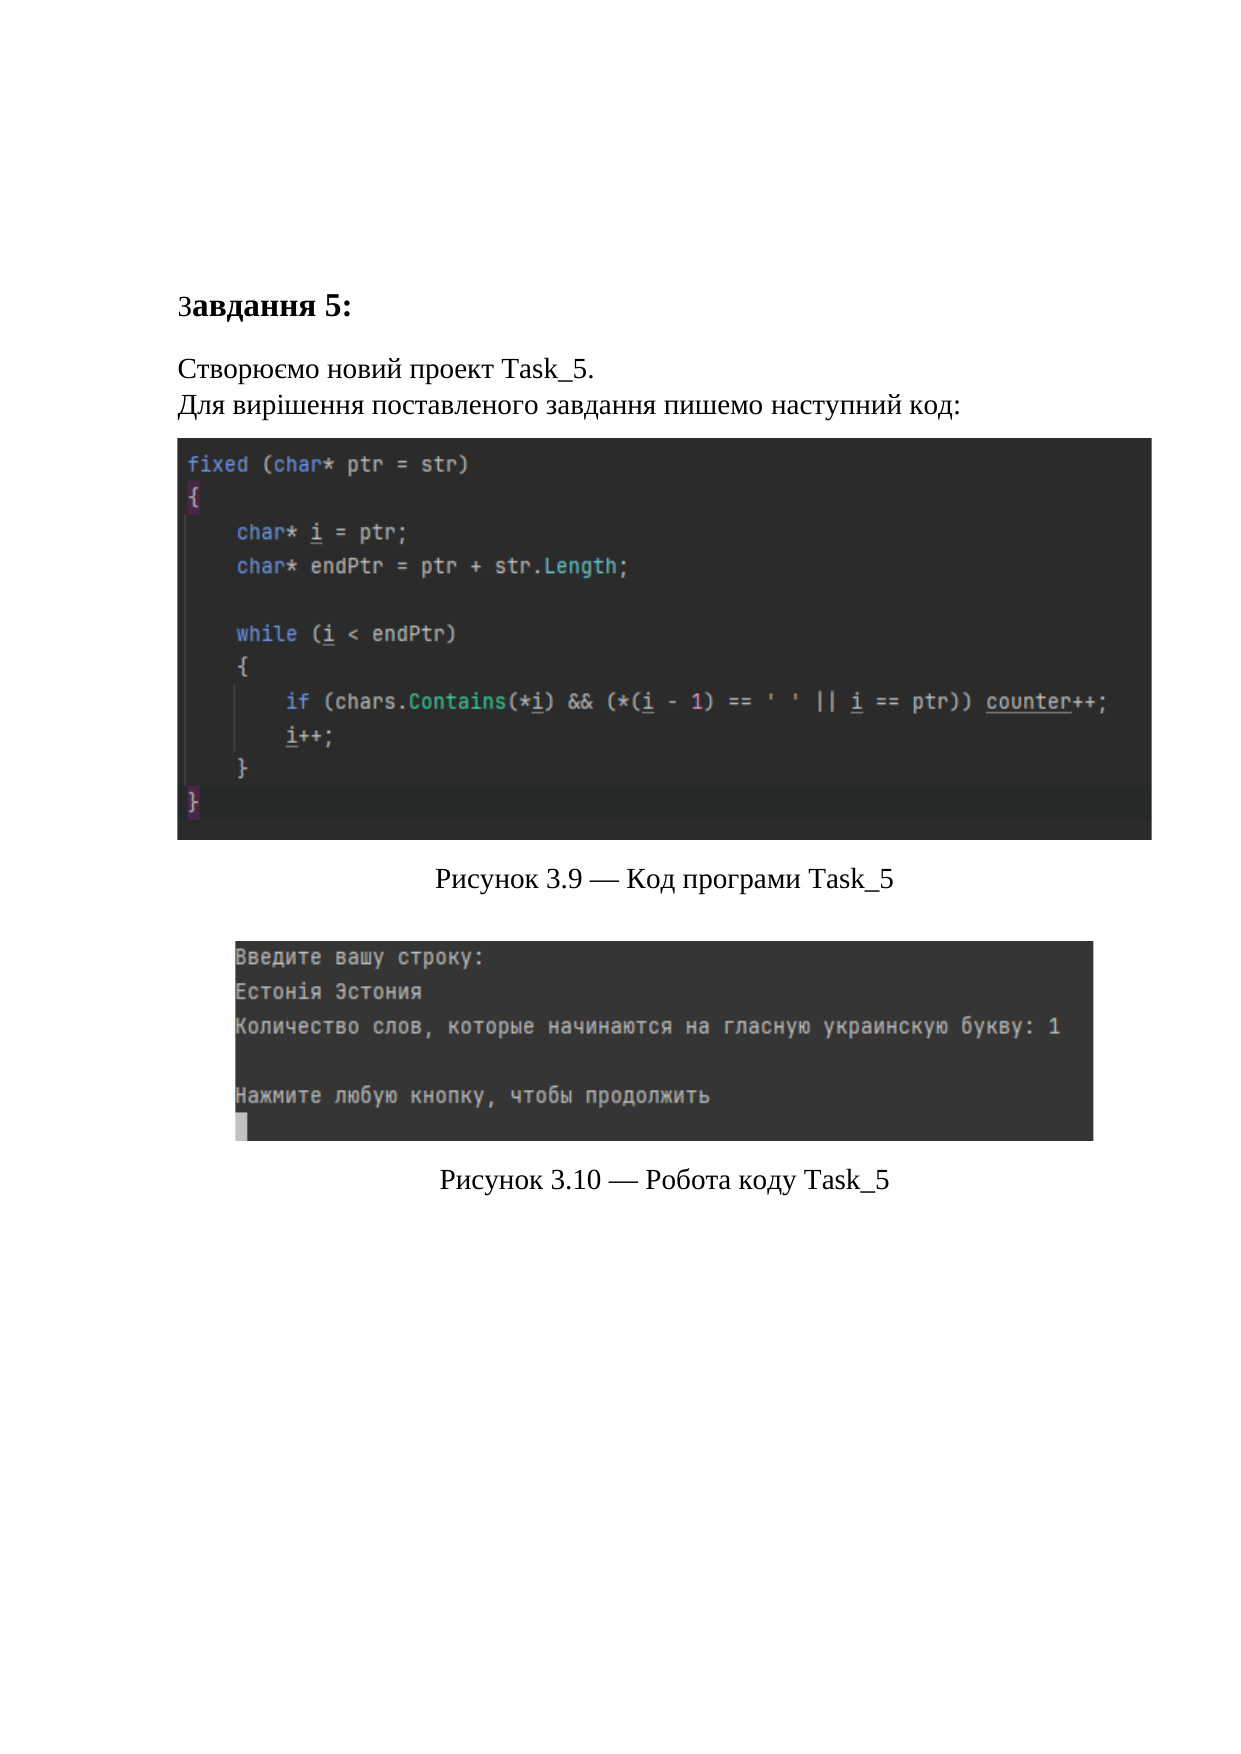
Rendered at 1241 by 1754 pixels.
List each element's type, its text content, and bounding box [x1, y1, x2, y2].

picture [177, 438, 1152, 840]
list Рисунок 3.9 — Код програми Task_5 [177, 840, 1152, 895]
subtitle Завдання 5: [177, 285, 1152, 323]
list Створюємо новий проект Task_5. [177, 351, 1152, 385]
list Для вирішення поставленого завдання пишемо наступний код: [177, 387, 1152, 421]
picture [235, 941, 1094, 1141]
list Рисунок 3.10 — Робота коду Task_5 [177, 1125, 1152, 1196]
